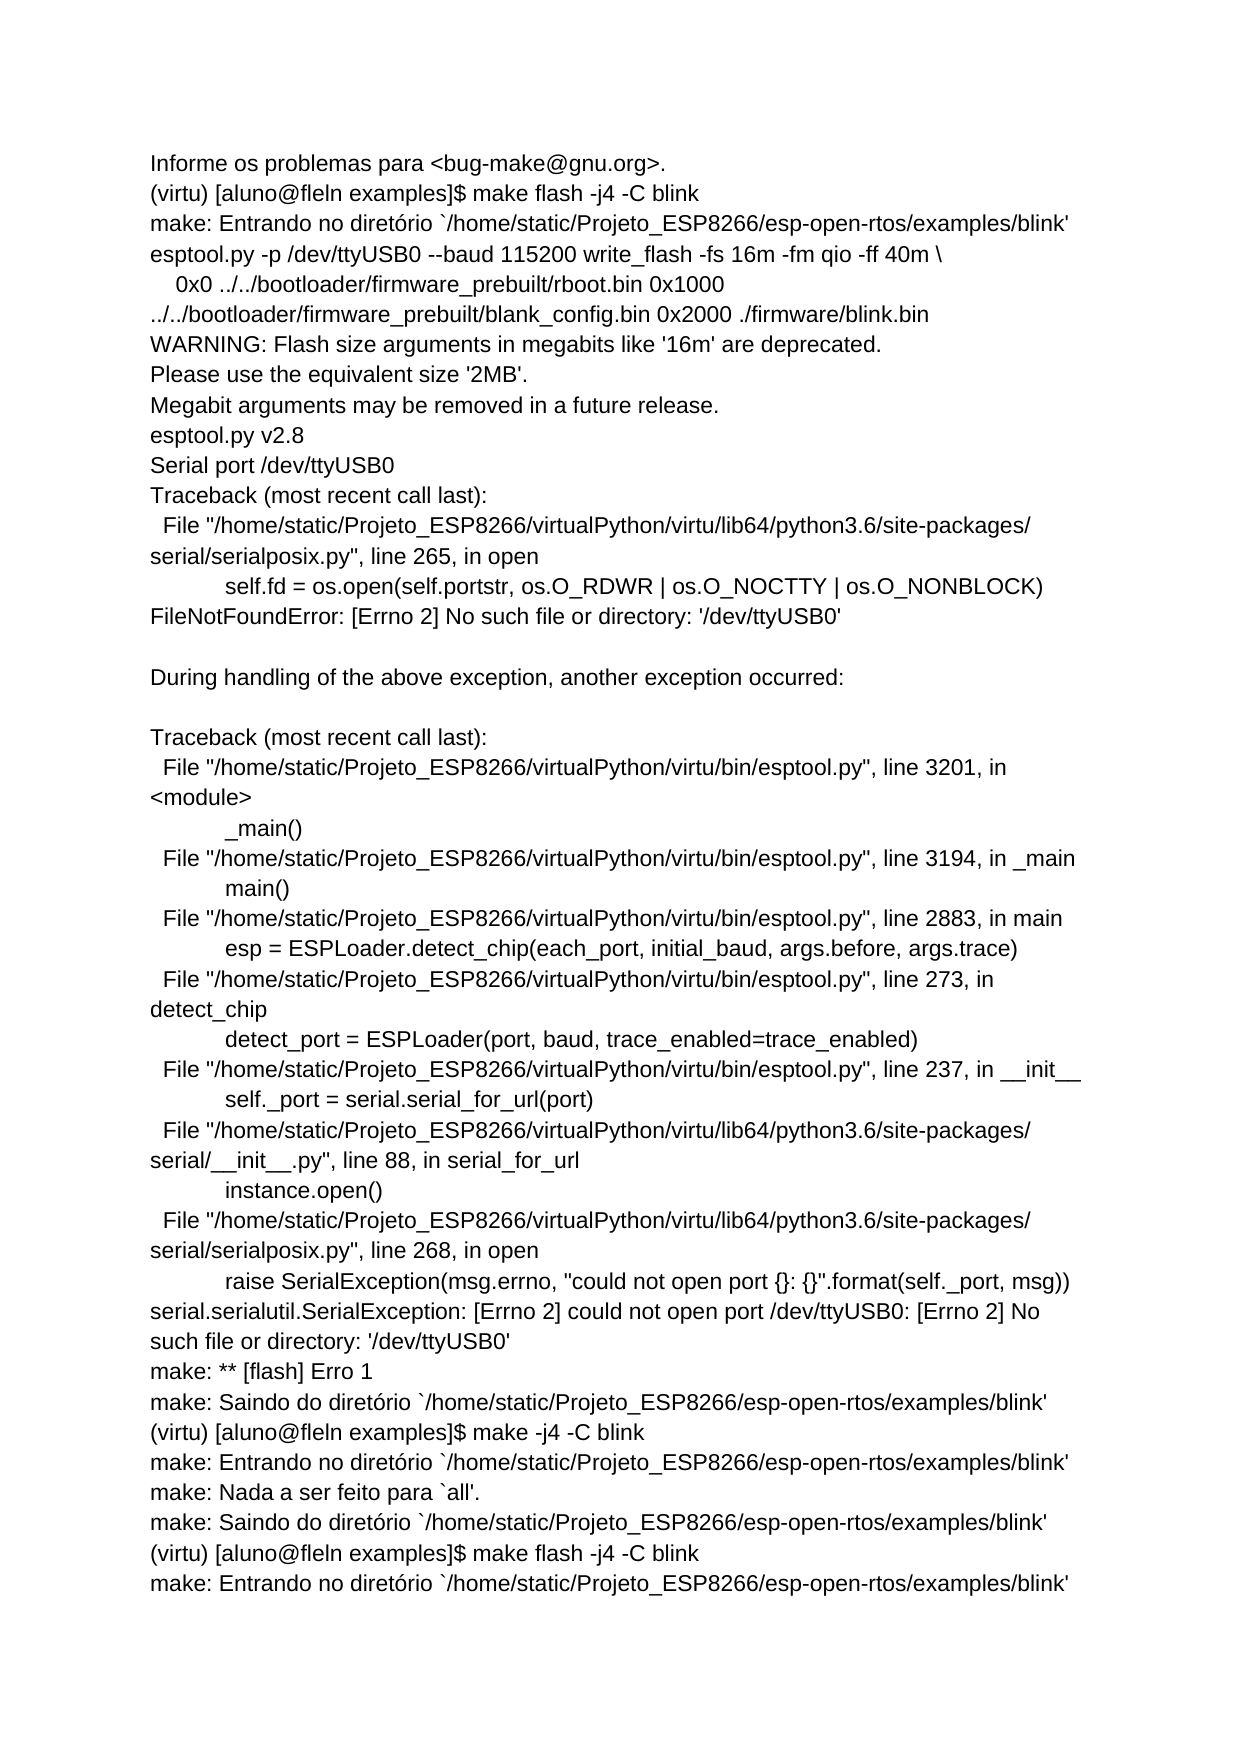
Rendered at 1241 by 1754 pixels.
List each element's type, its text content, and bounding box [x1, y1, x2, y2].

text (virtu) [aluno@fleln examples]$ make flash -j4 -C blink [150, 1539, 1090, 1566]
text esptool.py -p /dev/ttyUSB0 --baud 115200 write_flash -fs 16m -fm qio -ff 40m \ [150, 241, 1090, 267]
text esp = ESPLoader.detect_chip(each_port, initial_baud, args.before, args.trace) [150, 935, 1090, 962]
text WARNING: Flash size arguments in megabits like '16m' are deprecated. [150, 331, 1090, 358]
text make: Entrando no diretório `/home/static/Projeto_ESP8266/esp-open-rtos/examples/blink' [150, 1570, 1090, 1596]
text File "/home/static/Projeto_ESP8266/virtualPython/virtu/bin/esptool.py", line 2883, in main [150, 905, 1090, 932]
text main() [150, 875, 1090, 901]
text Please use the equivalent size '2MB'. [150, 361, 1090, 388]
text make: Entrando no diretório `/home/static/Projeto_ESP8266/esp-open-rtos/examples/blink' [150, 1449, 1090, 1475]
text File "/home/static/Projeto_ESP8266/virtualPython/virtu/bin/esptool.py", line 273, in detect_chip [150, 966, 1090, 1022]
text make: Saindo do diretório `/home/static/Projeto_ESP8266/esp-open-rtos/examples/blink' [150, 1388, 1090, 1415]
text File "/home/static/Projeto_ESP8266/virtualPython/virtu/lib64/python3.6/site-packages/serial/serialposix.py", line 265, in open [150, 512, 1090, 569]
text esptool.py v2.8 [150, 422, 1090, 448]
text File "/home/static/Projeto_ESP8266/virtualPython/virtu/lib64/python3.6/site-packages/serial/__init__.py", line 88, in serial_for_url [150, 1117, 1090, 1173]
text Traceback (most recent call last): [150, 482, 1090, 509]
text File "/home/static/Projeto_ESP8266/virtualPython/virtu/bin/esptool.py", line 237, in __init__ [150, 1056, 1090, 1083]
text make: Nada a ser feito para `all'. [150, 1479, 1090, 1506]
text Traceback (most recent call last): [150, 724, 1090, 750]
text make: Saindo do diretório `/home/static/Projeto_ESP8266/esp-open-rtos/examples/blink' [150, 1509, 1090, 1536]
text 0x0 ../../bootloader/firmware_prebuilt/rboot.bin 0x1000 ../../bootloader/firmware_prebuilt/blank_config.bin 0x2000 ./firmware/blink.bin [150, 271, 1090, 327]
text self._port = serial.serial_for_url(port) [150, 1086, 1090, 1113]
text make: Entrando no diretório `/home/static/Projeto_ESP8266/esp-open-rtos/examples/blink' [150, 210, 1090, 237]
text make: ** [flash] Erro 1 [150, 1358, 1090, 1385]
text (virtu) [aluno@fleln examples]$ make -j4 -C blink [150, 1419, 1090, 1445]
text Serial port /dev/ttyUSB0 [150, 452, 1090, 478]
text (virtu) [aluno@fleln examples]$ make flash -j4 -C blink [150, 180, 1090, 207]
text detect_port = ESPLoader(port, baud, trace_enabled=trace_enabled) [150, 1026, 1090, 1052]
text FileNotFoundError: [Errno 2] No such file or directory: '/dev/ttyUSB0' [150, 603, 1090, 629]
text raise SerialException(msg.errno, "could not open port {}: {}".format(self._port, msg)) [150, 1268, 1090, 1294]
text self.fd = os.open(self.portstr, os.O_RDWR | os.O_NOCTTY | os.O_NONBLOCK) [150, 573, 1090, 599]
text File "/home/static/Projeto_ESP8266/virtualPython/virtu/lib64/python3.6/site-packages/serial/serialposix.py", line 268, in open [150, 1207, 1090, 1264]
text Megabit arguments may be removed in a future release. [150, 392, 1090, 418]
text serial.serialutil.SerialException: [Errno 2] could not open port /dev/ttyUSB0: [Errno 2] No such file or directory: '/dev/ttyUSB0' [150, 1298, 1090, 1354]
text Informe os problemas para <bug-make@gnu.org>. [150, 150, 1090, 176]
text _main() [150, 814, 1090, 841]
text instance.open() [150, 1177, 1090, 1203]
text File "/home/static/Projeto_ESP8266/virtualPython/virtu/bin/esptool.py", line 3201, in <module> [150, 754, 1090, 811]
text File "/home/static/Projeto_ESP8266/virtualPython/virtu/bin/esptool.py", line 3194, in _main [150, 845, 1090, 871]
text During handling of the above exception, another exception occurred: [150, 663, 1090, 690]
